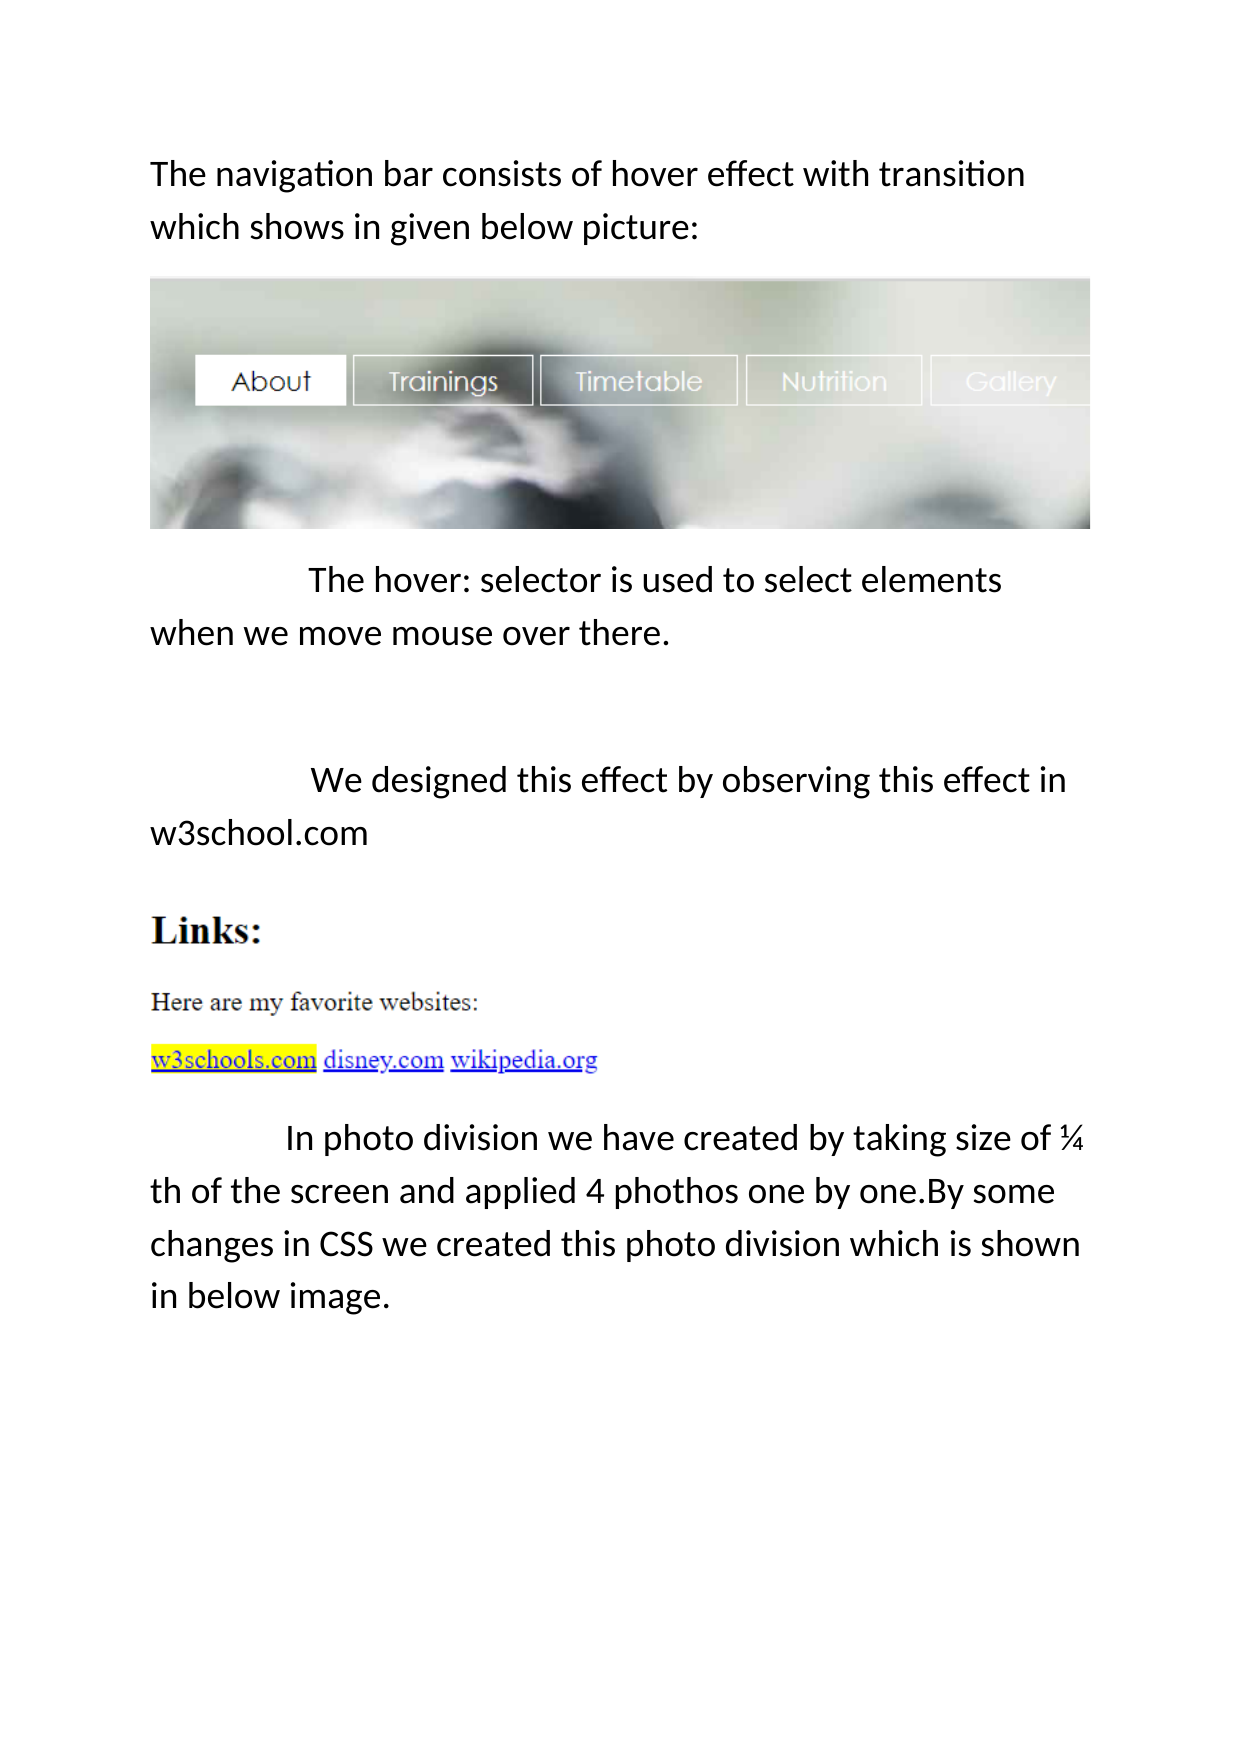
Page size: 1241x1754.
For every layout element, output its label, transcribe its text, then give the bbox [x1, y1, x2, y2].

picture [150, 276, 1091, 529]
picture [150, 882, 1091, 1087]
text We designed this effect by observing this effect in w3school.com [150, 756, 1090, 855]
text The navigation bar consists of hover effect with transition which shows in given below picture: [150, 150, 1090, 248]
text The hover: selector is used to select elements when we move mouse over there. [150, 556, 1090, 655]
text In photo division we have created by taking size of ¼ th of the screen and applied 4 phothos one by one.By some changes in CSS we created this photo division which is shown in below image. [150, 1114, 1090, 1318]
